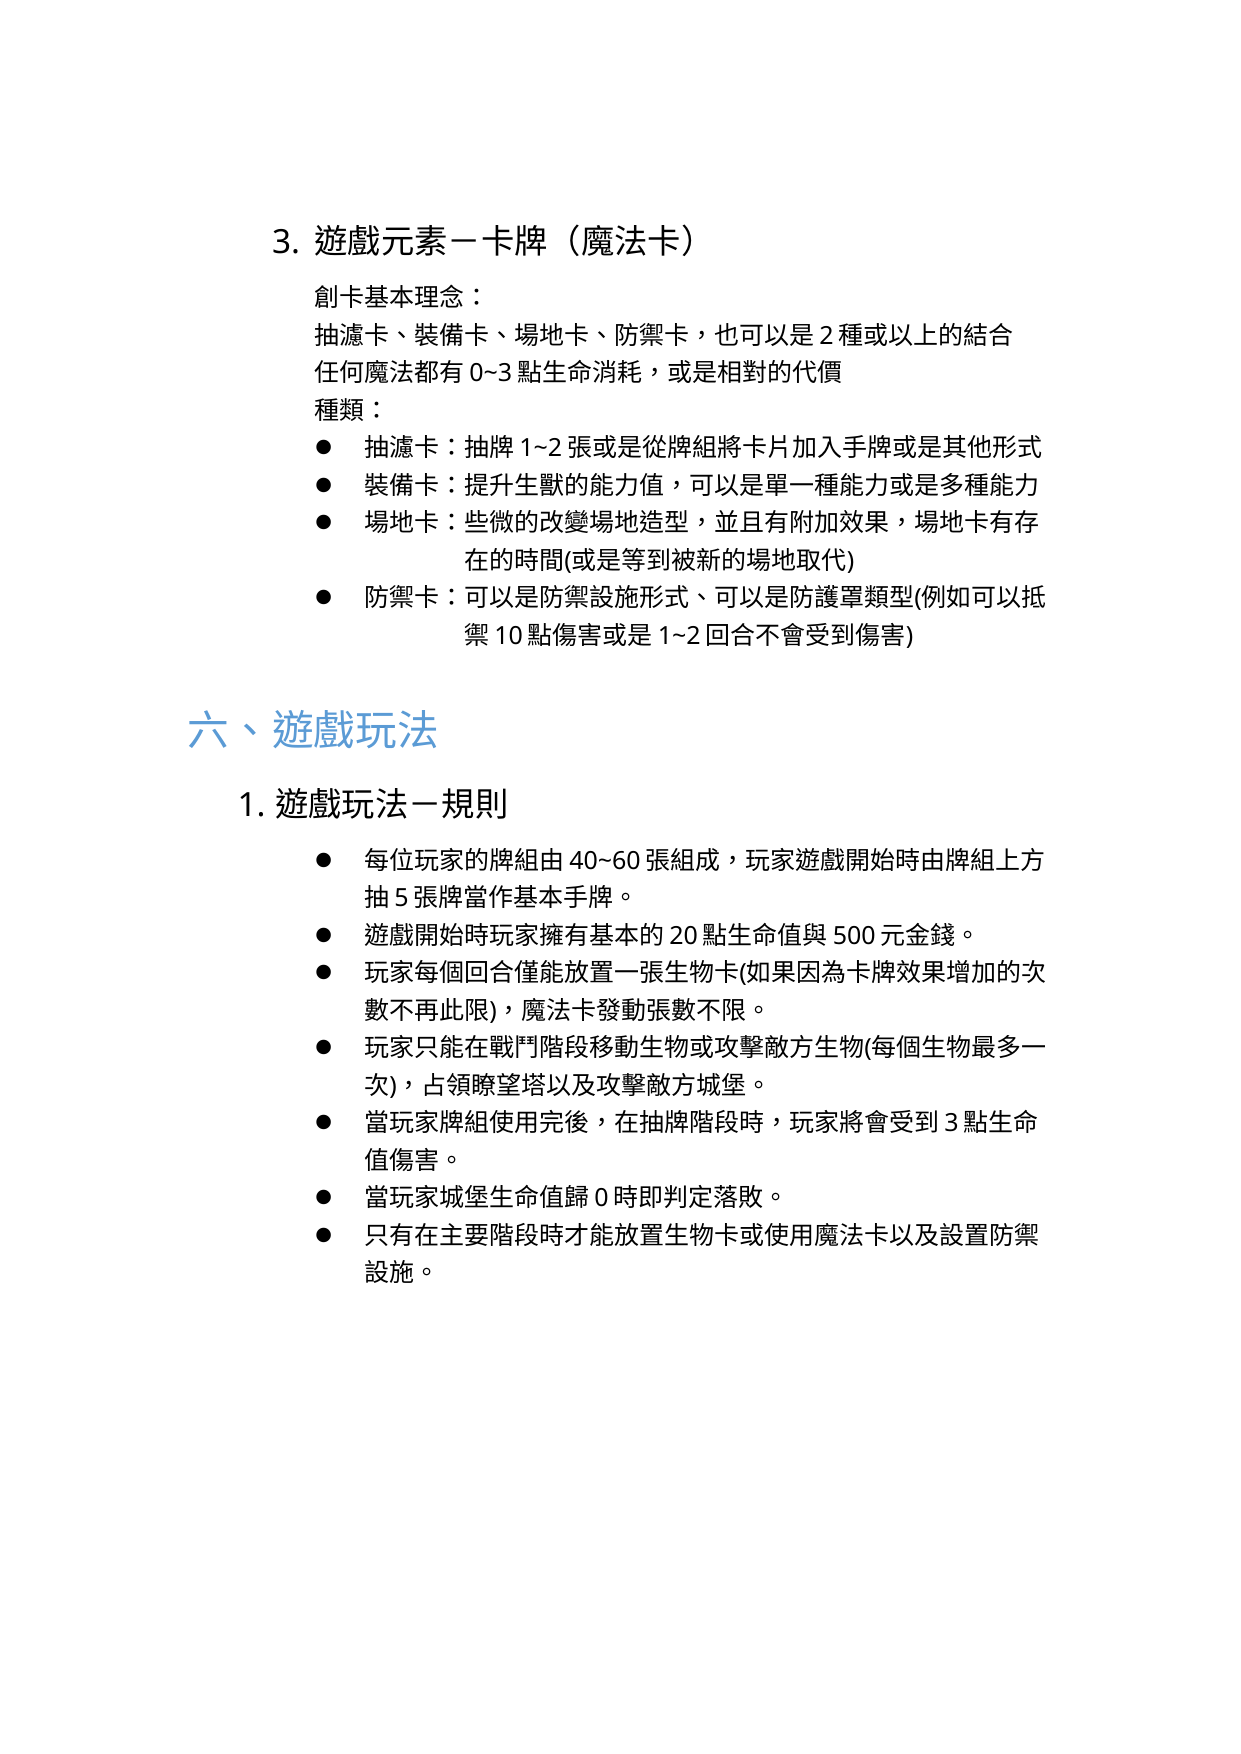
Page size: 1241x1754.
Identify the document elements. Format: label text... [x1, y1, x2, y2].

text 創卡基本理念： [314, 277, 1053, 314]
list 防禦卡：可以是防禦設施形式、可以是防護罩類型(例如可以抵 [314, 577, 1053, 614]
list 遊戲元素－卡牌（魔法卡） [272, 202, 1053, 277]
list 場地卡：些微的改變場地造型，並且有附加效果，場地卡有存 [314, 502, 1053, 539]
list 遊戲玩法 [187, 689, 1053, 764]
list 只有在主要階段時才能放置生物卡或使用魔法卡以及設置防禦設施。 [314, 1214, 1053, 1289]
list 遊戲開始時玩家擁有基本的20點生命值與500元金錢。 [314, 914, 1053, 952]
list 抽濾卡：抽牌1~2張或是從牌組將卡片加入手牌或是其他形式 [314, 427, 1053, 464]
text 抽濾卡、裝備卡、場地卡、防禦卡，也可以是2種或以上的結合 [314, 314, 1053, 352]
text 種類： [314, 389, 1053, 427]
list 當玩家牌組使用完後，在抽牌階段時，玩家將會受到3點生命值傷害。 [314, 1102, 1053, 1177]
list 遊戲玩法－規則 [237, 764, 1053, 839]
list 禦10點傷害或是1~2回合不會受到傷害) [364, 614, 1053, 652]
list 每位玩家的牌組由40~60張組成，玩家遊戲開始時由牌組上方抽5張牌當作基本手牌。 [314, 839, 1053, 914]
list 在的時間(或是等到被新的場地取代) [364, 539, 1053, 577]
list 當玩家城堡生命值歸0時即判定落敗。 [314, 1177, 1053, 1214]
list 玩家只能在戰鬥階段移動生物或攻擊敵方生物(每個生物最多一次)，占領瞭望塔以及攻擊敵方城堡。 [314, 1027, 1053, 1102]
list 玩家每個回合僅能放置一張生物卡(如果因為卡牌效果增加的次數不再此限)，魔法卡發動張數不限。 [314, 952, 1053, 1027]
text 任何魔法都有0~3點生命消耗，或是相對的代價 [314, 352, 1053, 389]
list 裝備卡：提升生獸的能力值，可以是單一種能力或是多種能力 [314, 464, 1053, 502]
